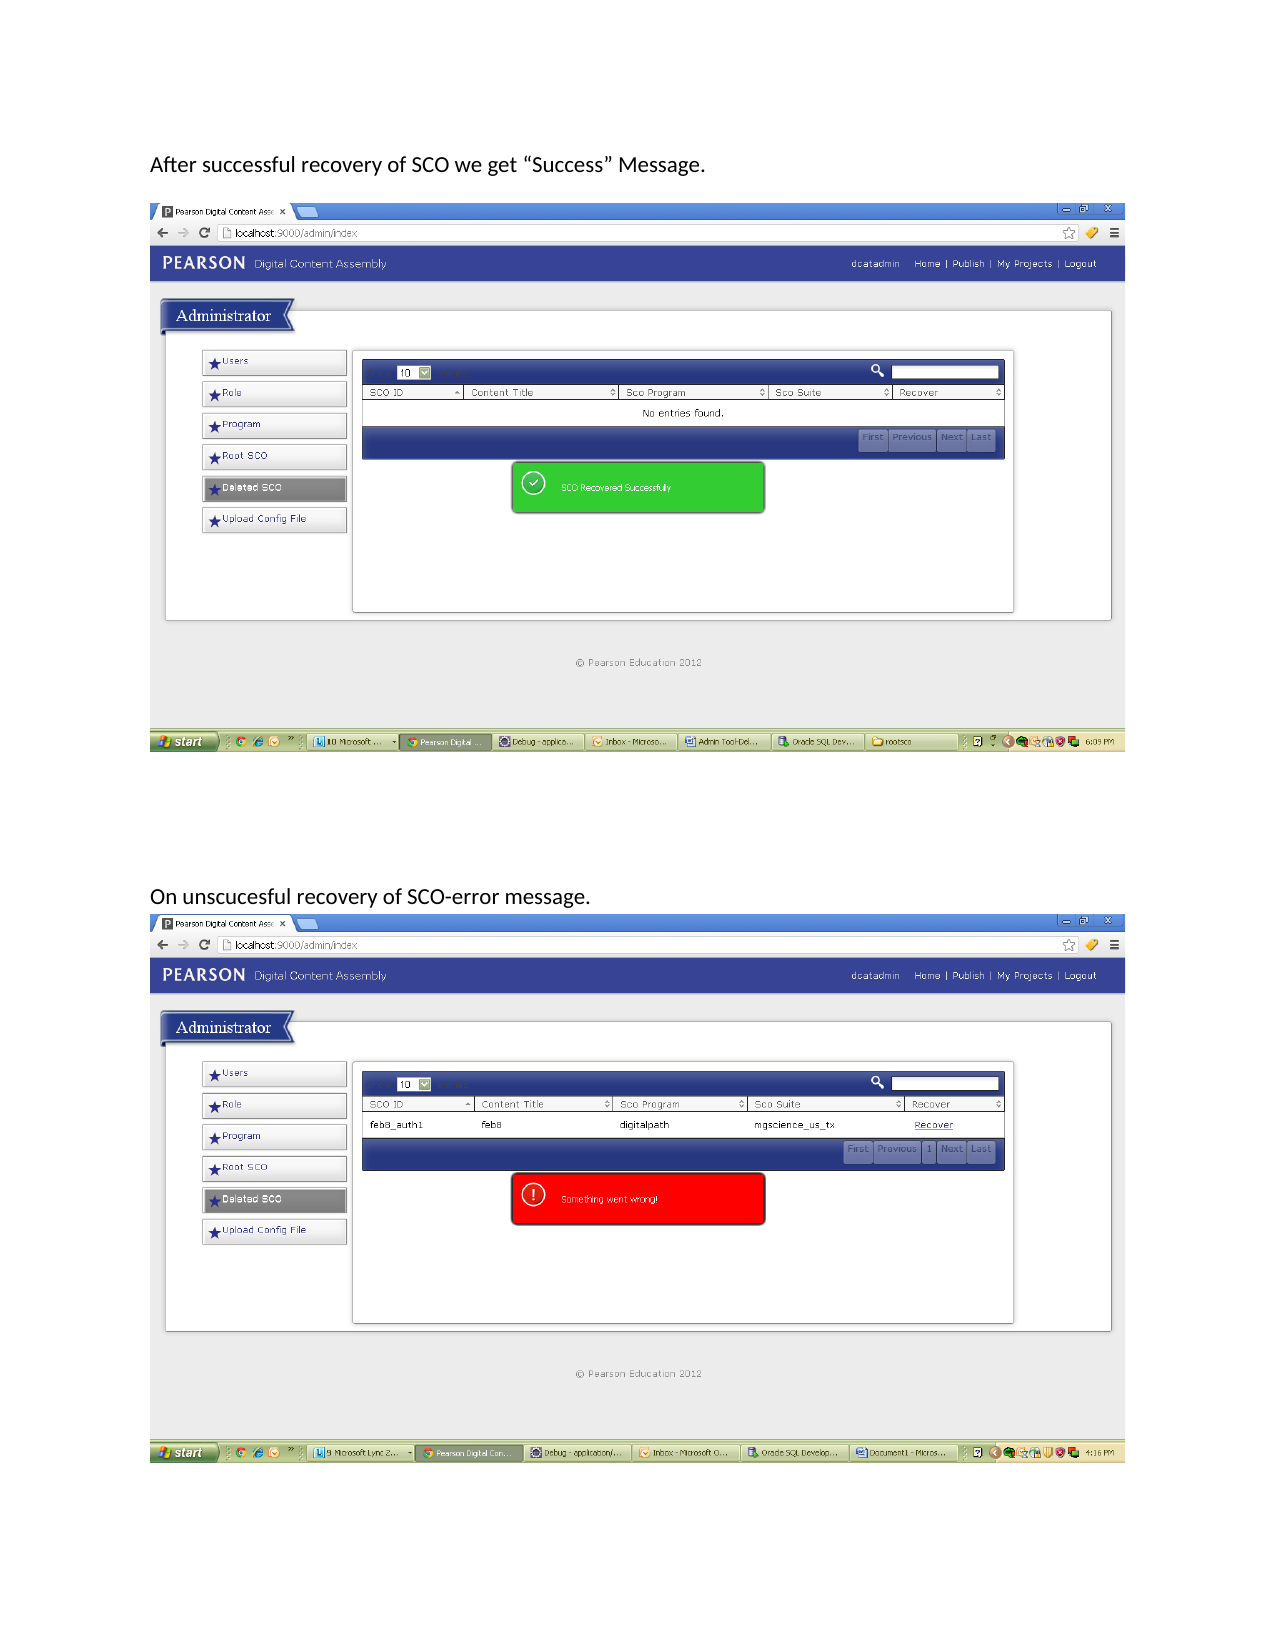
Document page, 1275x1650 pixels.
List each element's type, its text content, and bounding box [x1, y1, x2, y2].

text On unscucesful recovery of SCO-error message. [150, 882, 1125, 914]
picture [150, 203, 1125, 752]
text After successful recovery of SCO we get “Success” Message. [150, 150, 1125, 178]
picture [150, 914, 1125, 1463]
